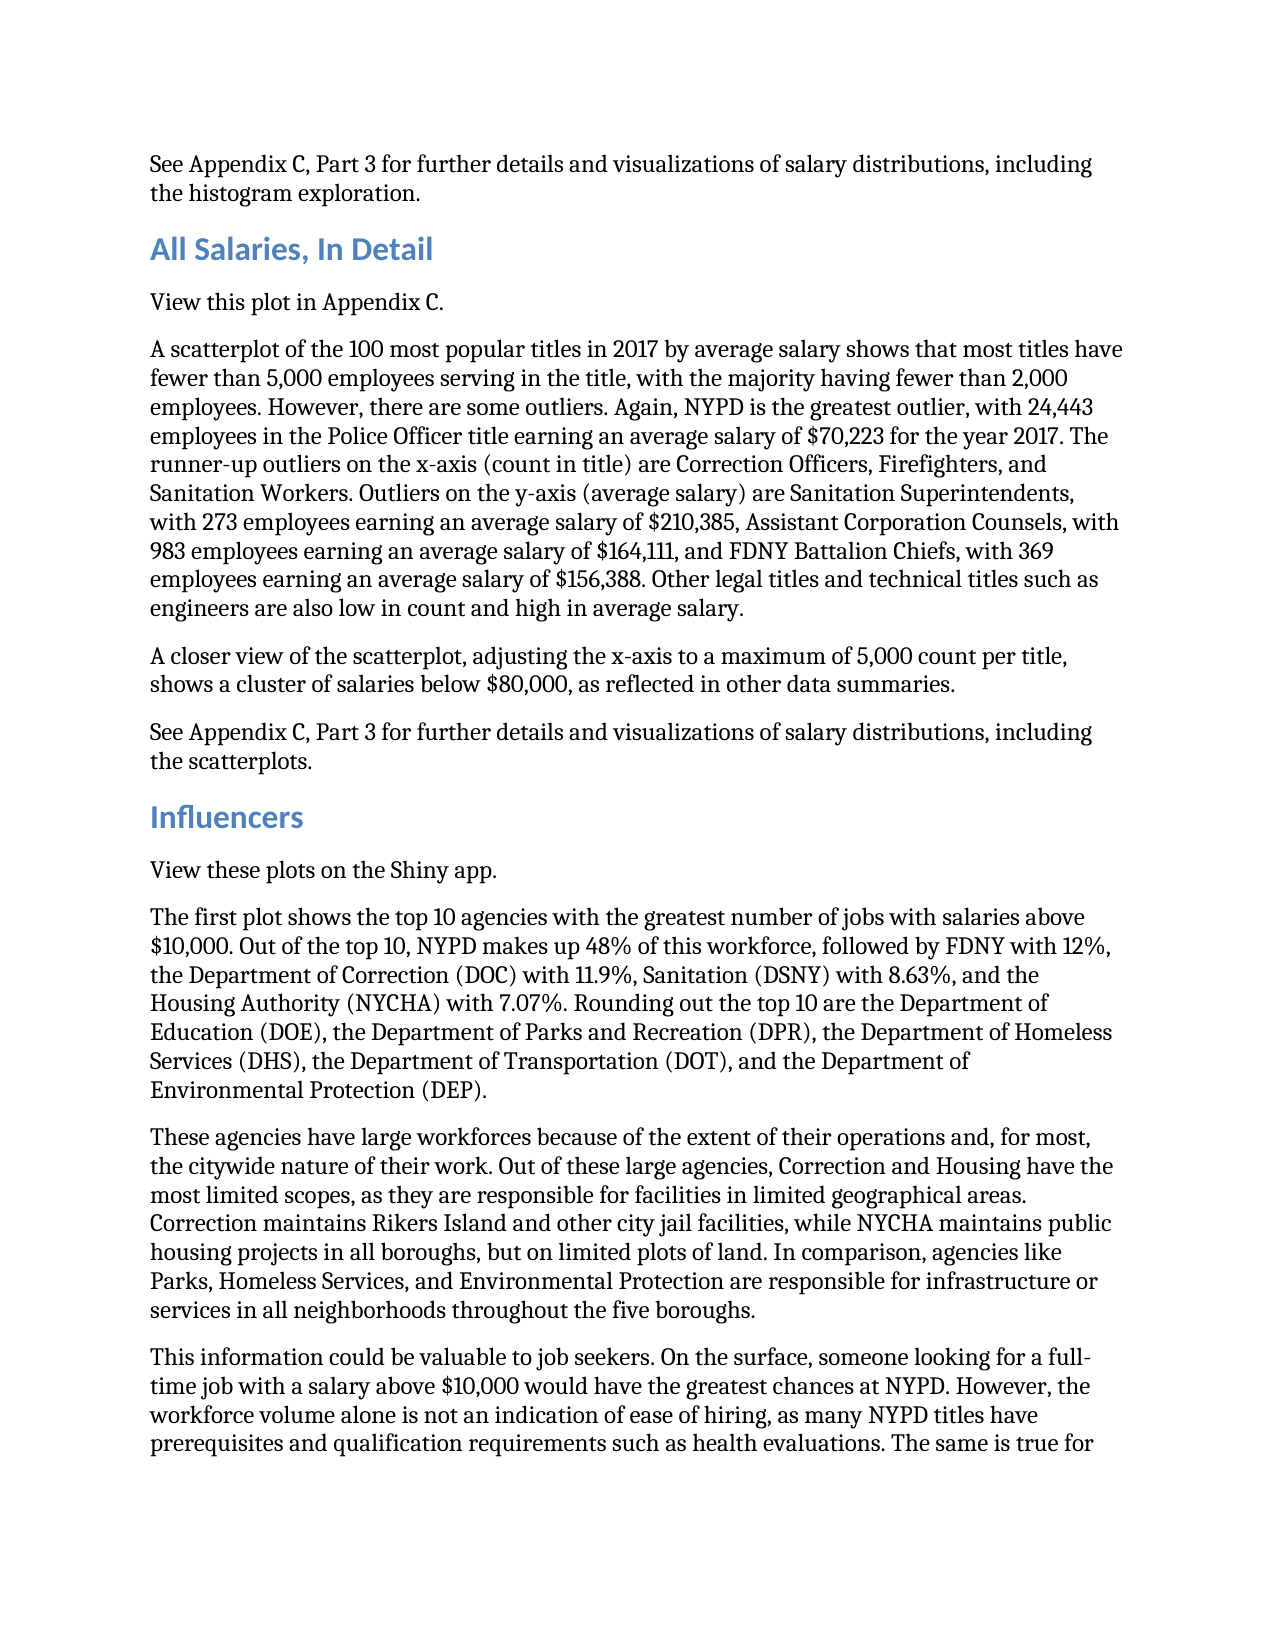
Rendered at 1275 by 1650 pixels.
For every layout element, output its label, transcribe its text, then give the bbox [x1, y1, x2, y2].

text A closer view of the scatterplot, adjusting the x-axis to a maximum of 5,000 count per title, shows a cluster of salaries below $80,000, as reflected in other data summaries. [150, 642, 1125, 699]
text The first plot shows the top 10 agencies with the greatest number of jobs with salaries above $10,000. Out of the top 10, NYPD makes up 48% of this workforce, followed by FDNY with 12%, the Department of Correction (DOC) with 11.9%, Sanitation (DSNY) with 8.63%, and the Housing Authority (NYCHA) with 7.07%. Rounding out the top 10 are the Department of Education (DOE), the Department of Parks and Recreation (DPR), the Department of Homeless Services (DHS), the Department of Transportation (DOT), and the Department of Environmental Protection (DEP). [150, 903, 1125, 1104]
text See Appendix C, Part 3 for further details and visualizations of salary distributions, including the scatterplots. [150, 718, 1125, 775]
subtitle All Salaries, In Detail [150, 228, 1125, 269]
text View this plot in Appendix C. [150, 288, 1125, 317]
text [150, 1343, 1125, 1458]
text A scatterplot of the 100 most popular titles in 2017 by average salary shows that most titles have fewer than 5,000 employees serving in the title, with the majority having fewer than 2,000 employees. However, there are some outliers. Again, NYPD is the greatest outlier, with 24,443 employees in the Police Officer title earning an average salary of $70,223 for the year 2017. The runner-up outliers on the x-axis (count in title) are Correction Officers, Firefighters, and Sanitation Workers. Outliers on the y-axis (average salary) are Sanitation Superintendents, with 273 employees earning an average salary of $210,385, Assistant Corporation Counsels, with 983 employees earning an average salary of $164,111, and FDNY Battalion Chiefs, with 369 employees earning an average salary of $156,388. Other legal titles and technical titles such as engineers are also low in count and high in average salary. [150, 335, 1125, 623]
subtitle Influencers [150, 796, 1125, 837]
text See Appendix C, Part 3 for further details and visualizations of salary distributions, including the histogram exploration. [150, 150, 1125, 207]
text View these plots on the Shiny app. [150, 856, 1125, 884]
text These agencies have large workforces because of the extent of their operations and, for most, the citywide nature of their work. Out of these large agencies, Correction and Housing have the most limited scopes, as they are responsible for facilities in limited geographical areas. Correction maintains Rikers Island and other city jail facilities, while NYCHA maintains public housing projects in all boroughs, but on limited plots of land. In comparison, agencies like Parks, Homeless Services, and Environmental Protection are responsible for infrastructure or services in all neighborhoods throughout the five boroughs. [150, 1123, 1125, 1324]
